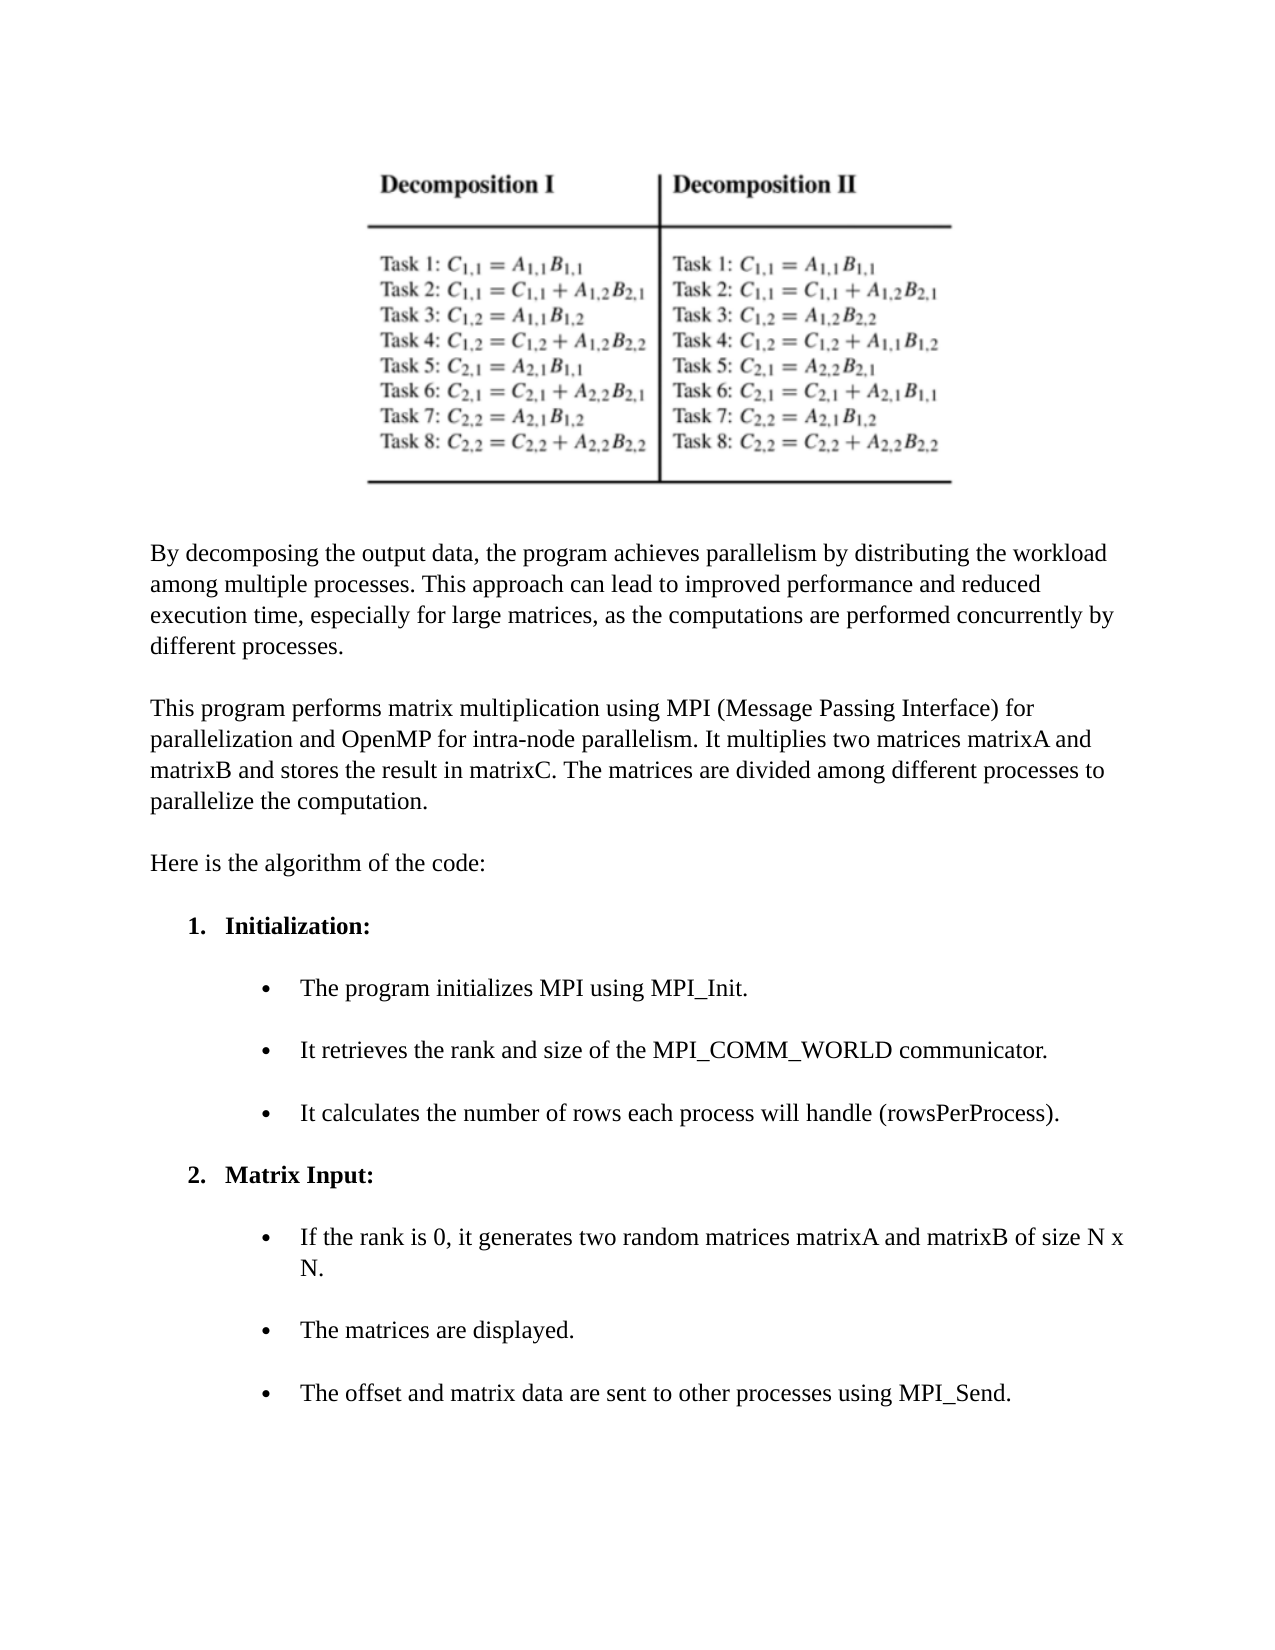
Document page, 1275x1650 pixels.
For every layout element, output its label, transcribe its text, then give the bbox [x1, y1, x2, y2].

list It retrieves the rank and size of the MPI_COMM_WORLD communicator. [262, 1035, 1143, 1064]
list Initialization: [187, 911, 1143, 939]
list The offset and matrix data are sent to other processes using MPI_Send. [262, 1378, 1143, 1407]
text By decomposing the output data, the program achieves parallelism by distributing the workload among multiple processes. This approach can lead to improved performance and reduced execution time, especially for large matrices, as the computations are performed concurrently by different processes. [150, 538, 1143, 659]
list If the rank is 0, it generates two random matrices matrixA and matrixB of size N x N. [262, 1222, 1143, 1282]
text This program performs matrix multiplication using MPI (Message Passing Interface) for parallelization and OpenMP for intra-node parallelism. It multiplies two matrices matrixA and matrixB and stores the result in matrixC. The matrices are divided among different processes to parallelize the computation. [150, 693, 1143, 815]
list Matrix Input: [187, 1160, 1143, 1189]
list The matrices are displayed. [262, 1316, 1143, 1344]
list It calculates the number of rows each process will handle (rowsPerProcess). [262, 1098, 1143, 1126]
text Here is the algorithm of the code: [150, 848, 1143, 877]
picture [300, 150, 1014, 505]
list The program initializes MPI using MPI_Init. [262, 973, 1143, 1002]
